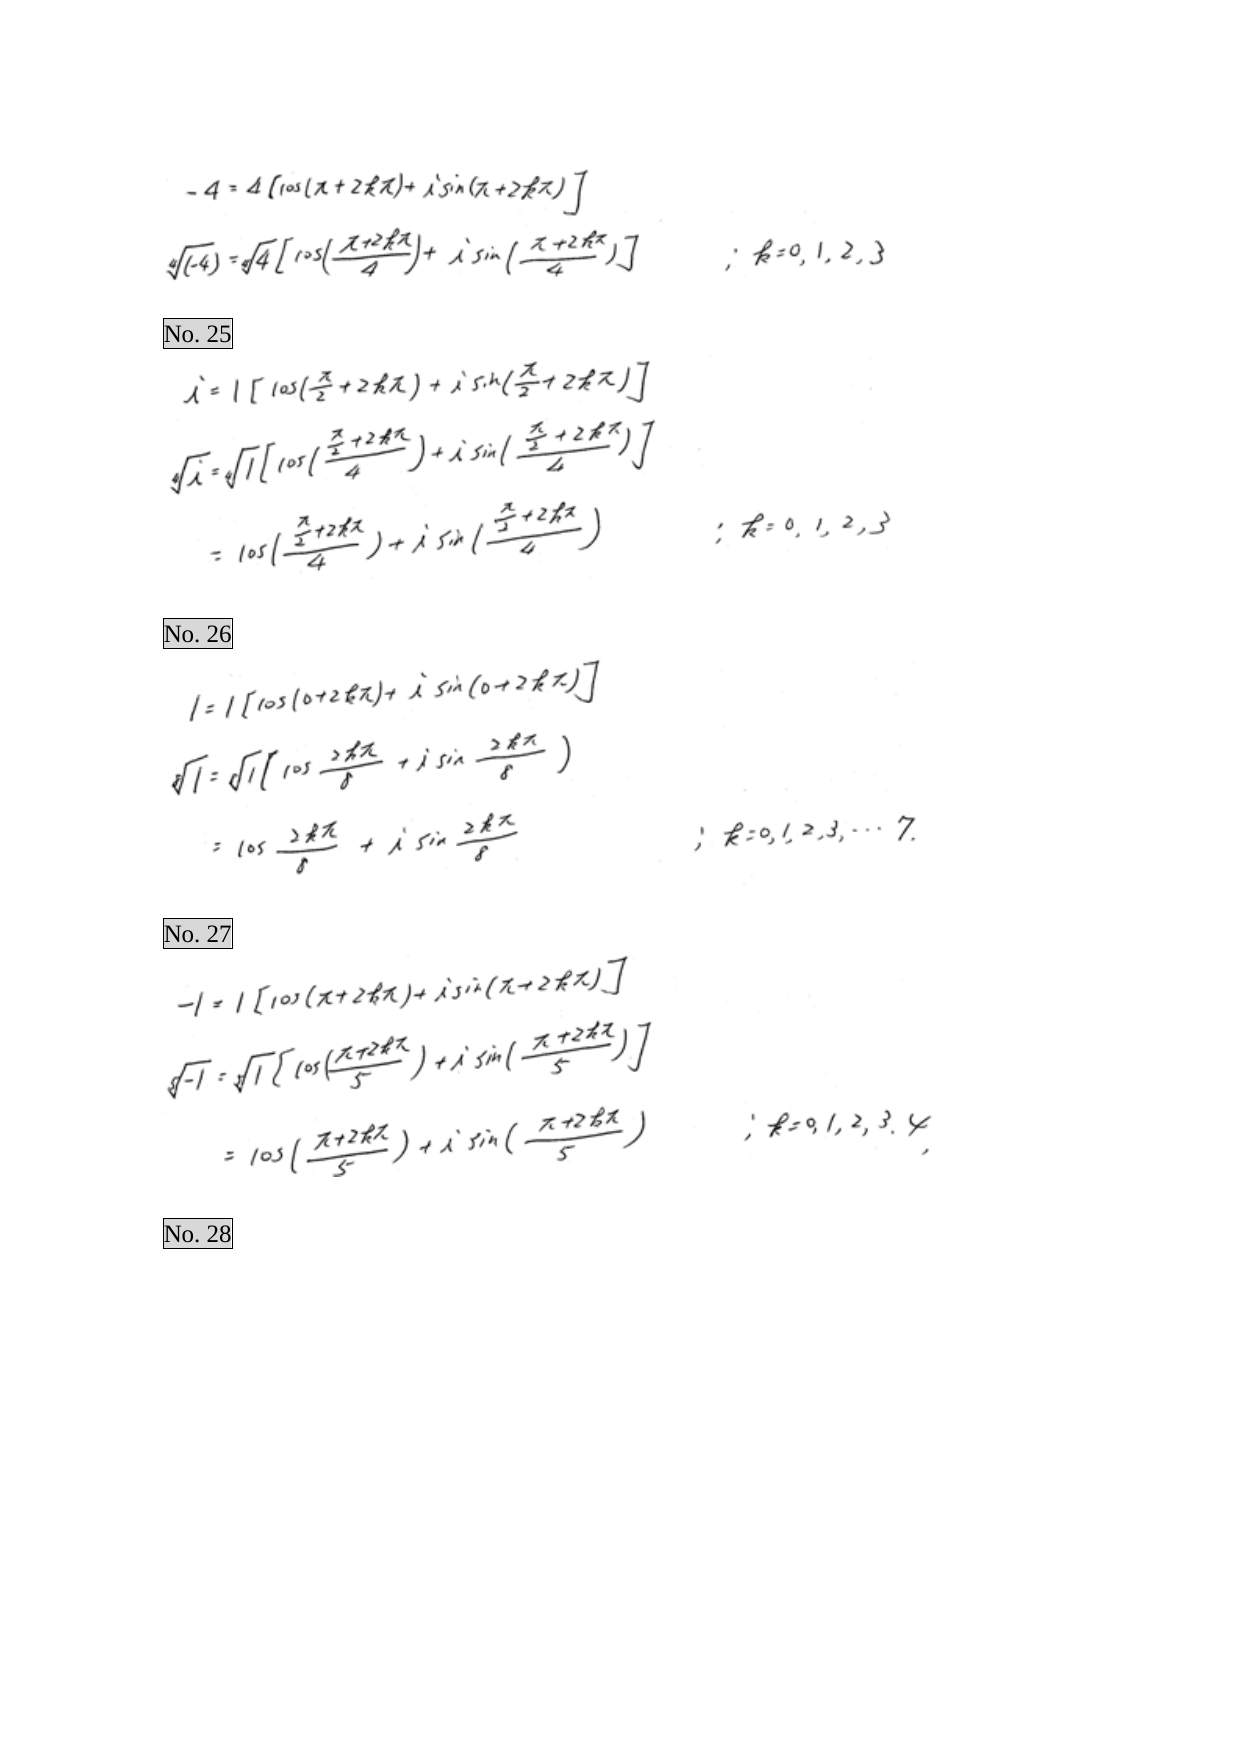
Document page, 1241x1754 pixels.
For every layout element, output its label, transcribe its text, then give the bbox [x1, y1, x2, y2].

picture [162, 951, 940, 1177]
picture [162, 651, 922, 887]
picture [162, 164, 900, 291]
text No. 25 [162, 314, 1053, 352]
text No. 28 [162, 1214, 1053, 1252]
text No. 27 [162, 914, 1053, 952]
picture [162, 351, 903, 580]
text No. 26 [162, 614, 1053, 652]
